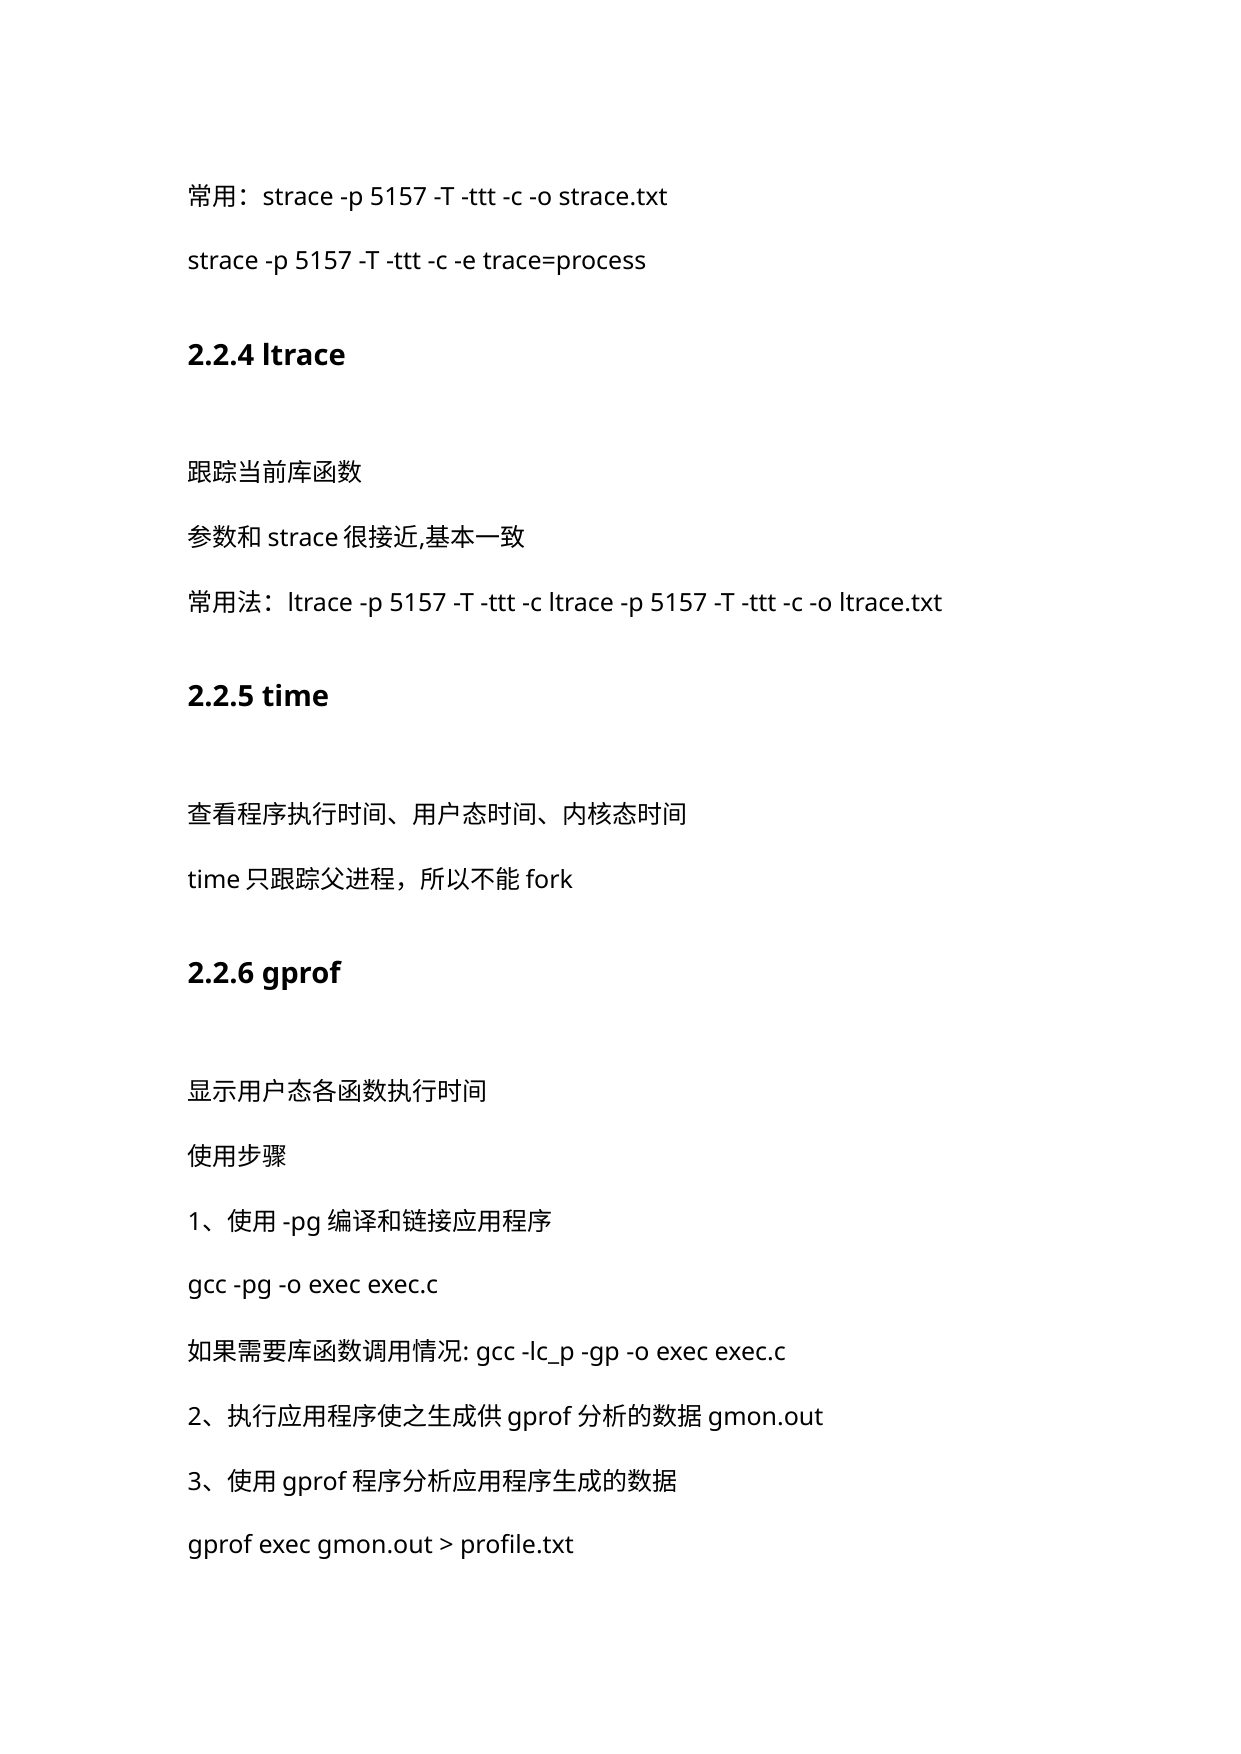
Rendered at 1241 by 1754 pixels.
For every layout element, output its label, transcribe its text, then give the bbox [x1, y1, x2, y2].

text 查看程序执行时间、用户态时间、内核态时间 [187, 780, 1053, 845]
text 常用：strace -p 5157 -T -ttt -c -o strace.txt [187, 162, 1053, 227]
text 显示用户态各函数执行时间 [187, 1057, 1053, 1122]
text time只跟踪父进程，所以不能fork [187, 845, 1053, 910]
text 3、使用gprof 程序分析应用程序生成的数据 [187, 1447, 1053, 1512]
text 如果需要库函数调用情况: gcc -lc_p -gp -o exec exec.c [187, 1317, 1053, 1382]
text 常用法：ltrace -p 5157 -T -ttt -c ltrace -p 5157 -T -ttt -c -o ltrace.txt [187, 568, 1053, 633]
text 跟踪当前库函数 [187, 438, 1053, 503]
text 1、使用 -pg 编译和链接应用程序 [187, 1187, 1053, 1252]
subtitle 2.2.4 ltrace [187, 321, 1053, 386]
text gprof exec gmon.out > profile.txt [187, 1512, 1053, 1577]
text 2、执行应用程序使之生成供gprof 分析的数据gmon.out [187, 1382, 1053, 1447]
subtitle 2.2.6 gprof [187, 939, 1053, 1004]
text gcc -pg -o exec exec.c [187, 1252, 1053, 1317]
text 参数和strace很接近,基本一致 [187, 503, 1053, 568]
text strace -p 5157 -T -ttt -c -e trace=process [187, 227, 1053, 292]
text 使用步骤 [187, 1122, 1053, 1187]
subtitle 2.2.5 time [187, 663, 1053, 728]
